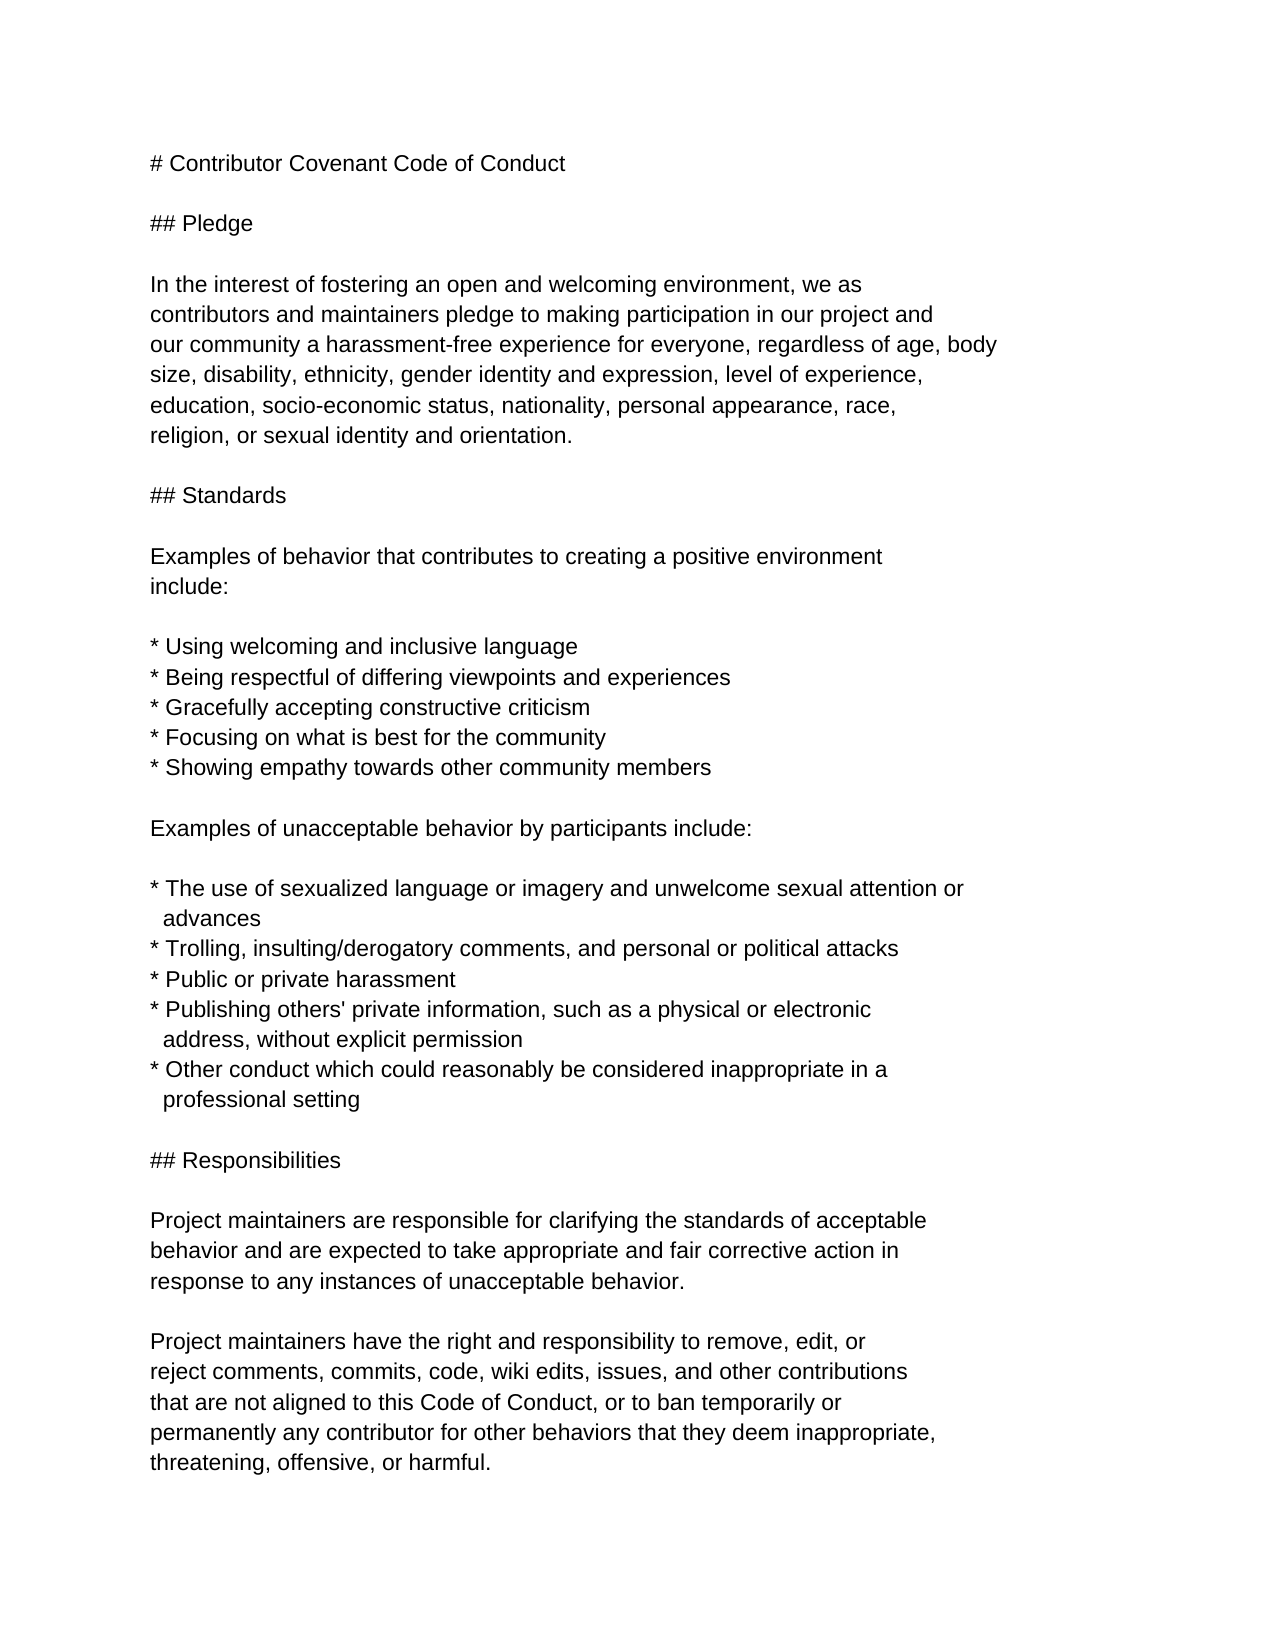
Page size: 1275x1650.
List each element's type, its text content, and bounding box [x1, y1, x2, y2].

text include: [150, 573, 1125, 599]
text * Other conduct which could reasonably be considered inappropriate in a [150, 1056, 1125, 1083]
text ## Standards [150, 482, 1125, 509]
text professional setting [150, 1086, 1125, 1113]
text permanently any contributor for other behaviors that they deem inappropriate, [150, 1419, 1125, 1445]
text * Using welcoming and inclusive language [150, 633, 1125, 660]
text size, disability, ethnicity, gender identity and expression, level of experience, [150, 361, 1125, 388]
text that are not aligned to this Code of Conduct, or to ban temporarily or [150, 1388, 1125, 1415]
text In the interest of fostering an open and welcoming environment, we as [150, 271, 1125, 297]
text education, socio-economic status, nationality, personal appearance, race, [150, 392, 1125, 418]
text contributors and maintainers pledge to making participation in our project and [150, 301, 1125, 327]
text threatening, offensive, or harmful. [150, 1449, 1125, 1475]
text address, without explicit permission [150, 1026, 1125, 1052]
text * Publishing others' private information, such as a physical or electronic [150, 996, 1125, 1022]
text Project maintainers are responsible for clarifying the standards of acceptable [150, 1207, 1125, 1234]
text * Public or private harassment [150, 966, 1125, 992]
text * Gracefully accepting constructive criticism [150, 694, 1125, 720]
text * Showing empathy towards other community members [150, 754, 1125, 781]
text advances [150, 905, 1125, 932]
text * Focusing on what is best for the community [150, 724, 1125, 750]
text # Contributor Covenant Code of Conduct [150, 150, 1125, 176]
text response to any instances of unacceptable behavior. [150, 1268, 1125, 1294]
text * Trolling, insulting/derogatory comments, and personal or political attacks [150, 935, 1125, 962]
text Examples of behavior that contributes to creating a positive environment [150, 543, 1125, 569]
text Project maintainers have the right and responsibility to remove, edit, or [150, 1328, 1125, 1354]
text ## Pledge [150, 210, 1125, 237]
text ## Responsibilities [150, 1147, 1125, 1173]
text behavior and are expected to take appropriate and fair corrective action in [150, 1237, 1125, 1264]
text * Being respectful of differing viewpoints and experiences [150, 663, 1125, 690]
text religion, or sexual identity and orientation. [150, 422, 1125, 448]
text * The use of sexualized language or imagery and unwelcome sexual attention or [150, 875, 1125, 901]
text our community a harassment-free experience for everyone, regardless of age, body [150, 331, 1125, 358]
text Examples of unacceptable behavior by participants include: [150, 814, 1125, 841]
text reject comments, commits, code, wiki edits, issues, and other contributions [150, 1358, 1125, 1385]
